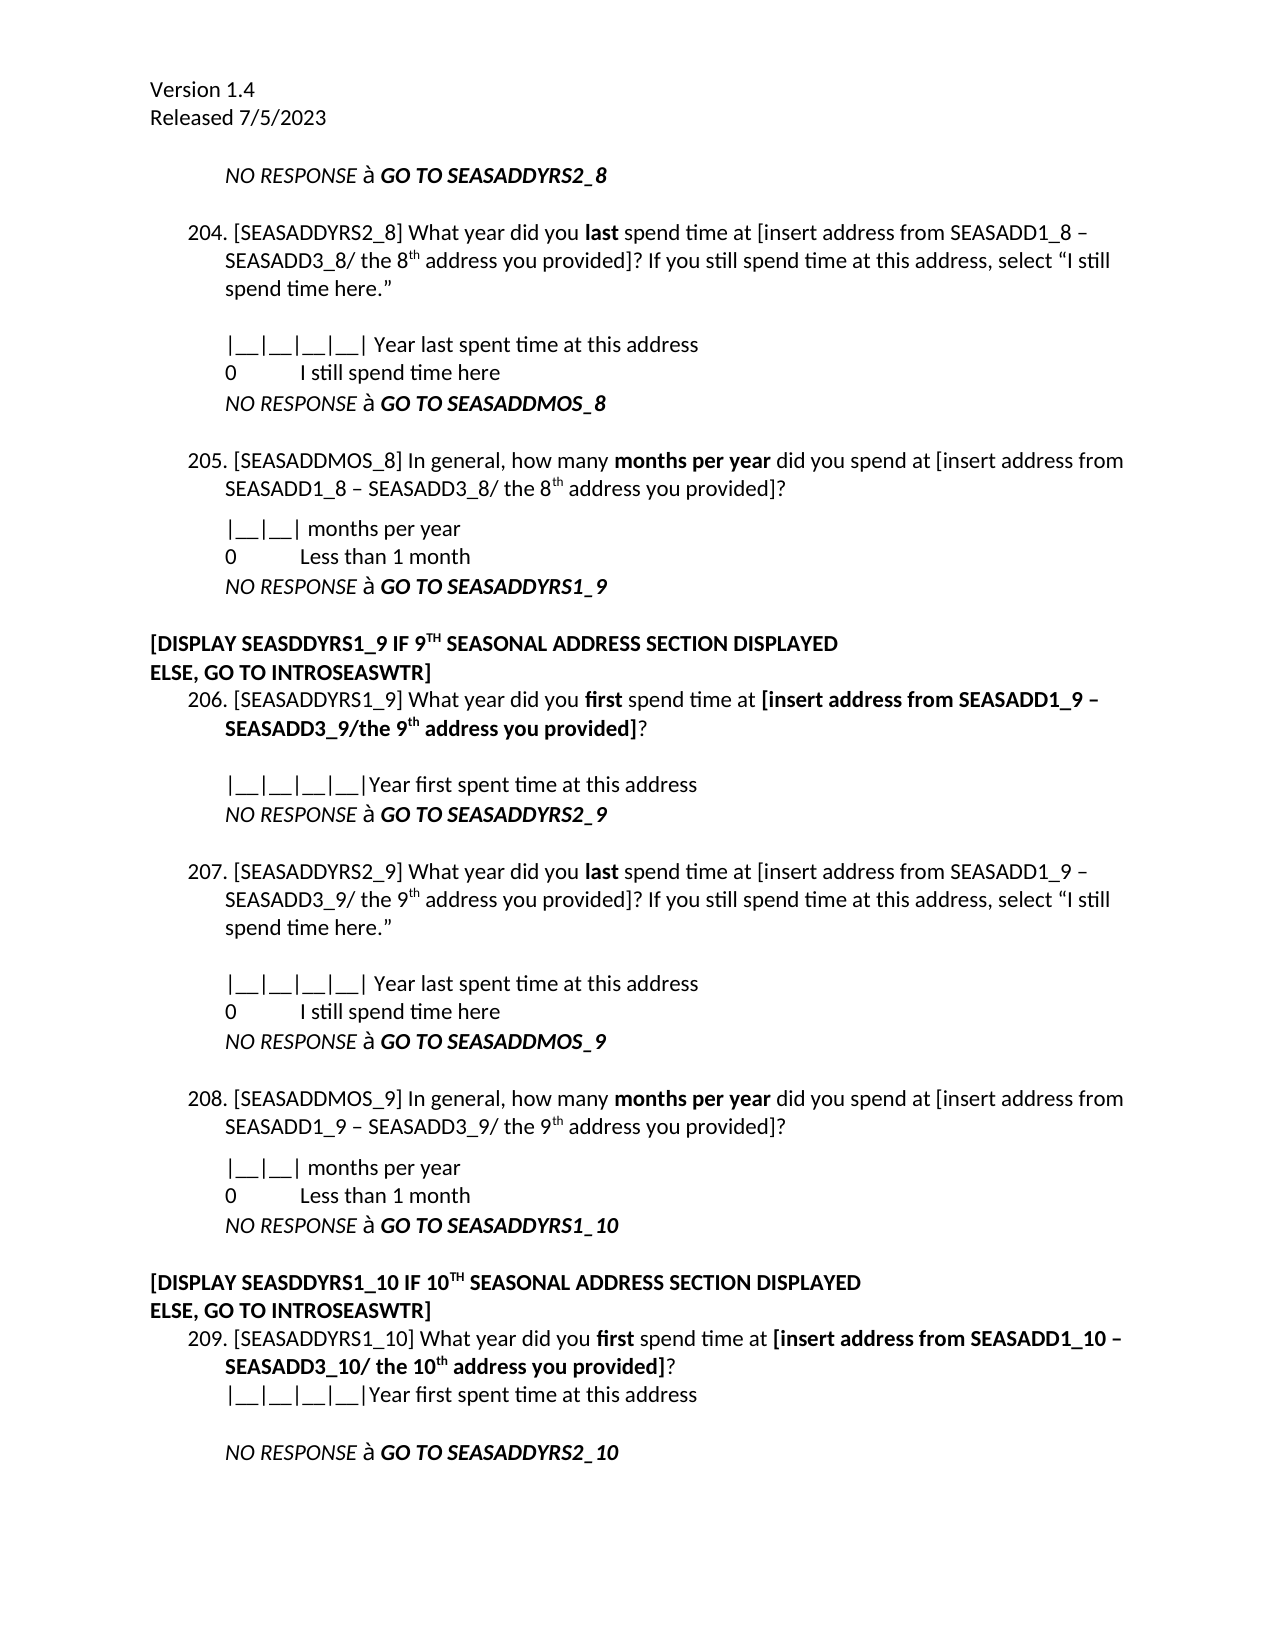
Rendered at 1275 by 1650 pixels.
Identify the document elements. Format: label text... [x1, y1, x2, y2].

text [DISPLAY SEASDDYRS1_10 IF 10TH SEASONAL ADDRESS SECTION DISPLAYED [150, 1268, 1125, 1296]
list |__|__|__|__|Year first spent time at this address [225, 770, 1125, 798]
list [SEASADDMOS_8] In general, how many months per year did you spend at [insert address from SEASADD1_8 – SEASADD3_8/ the 8th address you provided]? [187, 446, 1125, 502]
list NO RESPONSE à GO TO SEASADDYRS2_10 [187, 1436, 1125, 1468]
list NO RESPONSE à GO TO SEASADDYRS1_10 [225, 1209, 1125, 1240]
list |__|__|__|__| Year last spent time at this address [225, 969, 1125, 997]
list [SEASADDYRS1_9] What year did you first spend time at [insert address from SEASADD1_9 – SEASADD3_9/the 9th address you provided]? [187, 686, 1125, 742]
text 0 Less than 1 month [150, 1181, 1125, 1209]
list NO RESPONSE à GO TO SEASADDMOS_9 [187, 1025, 1125, 1056]
list |__|__|__|__| Year last spent time at this address [225, 330, 1125, 358]
text 0 I still spend time here [150, 358, 1125, 386]
list [SEASADDYRS2_9] What year did you last spend time at [insert address from SEASADD1_9 – SEASADD3_9/ the 9th address you provided]? If you still spend time at this address, select “I still spend time here.” [187, 857, 1125, 941]
list NO RESPONSE à GO TO SEASADDYRS2_9 [225, 798, 1125, 829]
text 0 Less than 1 month [150, 542, 1125, 570]
list NO RESPONSE à GO TO SEASADDYRS2_8 [225, 159, 1125, 190]
text |__|__| months per year [187, 1153, 1125, 1181]
list NO RESPONSE à GO TO SEASADDYRS1_9 [225, 570, 1125, 602]
list [SEASADDMOS_9] In general, how many months per year did you spend at [insert address from SEASADD1_9 – SEASADD3_9/ the 9th address you provided]? [187, 1084, 1125, 1140]
text ELSE, GO TO INTROSEASWTR] [150, 658, 1125, 686]
list NO RESPONSE à GO TO SEASADDMOS_8 [187, 386, 1125, 418]
list |__|__|__|__|Year first spent time at this address [187, 1380, 1125, 1408]
list [SEASADDYRS2_8] What year did you last spend time at [insert address from SEASADD1_8 – SEASADD3_8/ the 8th address you provided]? If you still spend time at this address, select “I still spend time here.” [187, 218, 1125, 302]
text 0 I still spend time here [150, 997, 1125, 1025]
list [SEASADDYRS1_10] What year did you first spend time at [insert address from SEASADD1_10 – SEASADD3_10/ the 10th address you provided]? [187, 1324, 1125, 1380]
text [DISPLAY SEASDDYRS1_9 IF 9TH SEASONAL ADDRESS SECTION DISPLAYED [150, 629, 1125, 658]
text ELSE, GO TO INTROSEASWTR] [150, 1296, 1125, 1324]
text |__|__| months per year [187, 514, 1125, 542]
